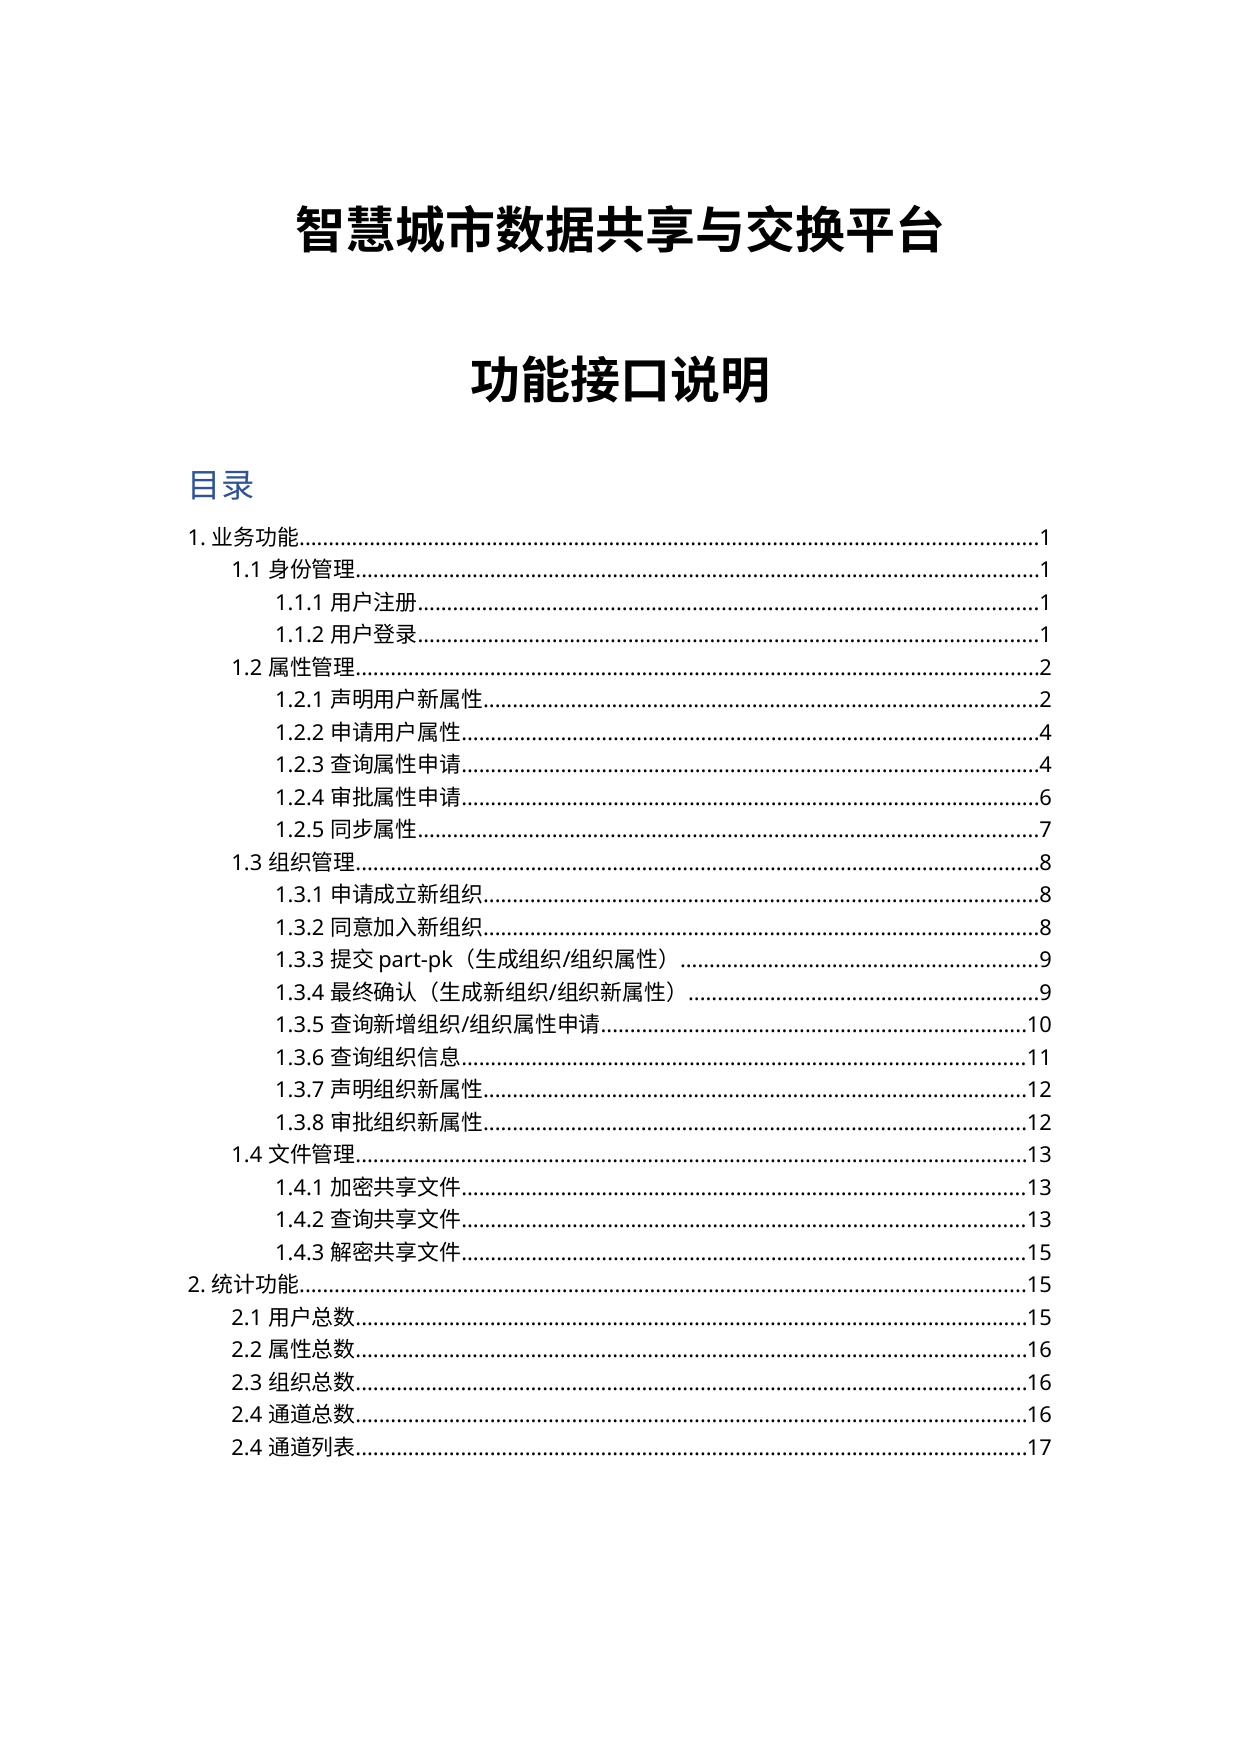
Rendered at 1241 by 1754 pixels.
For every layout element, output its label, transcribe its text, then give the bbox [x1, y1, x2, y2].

text 功能接口说明 [187, 328, 1053, 426]
text 智慧城市数据共享与交换平台 [187, 178, 1053, 276]
